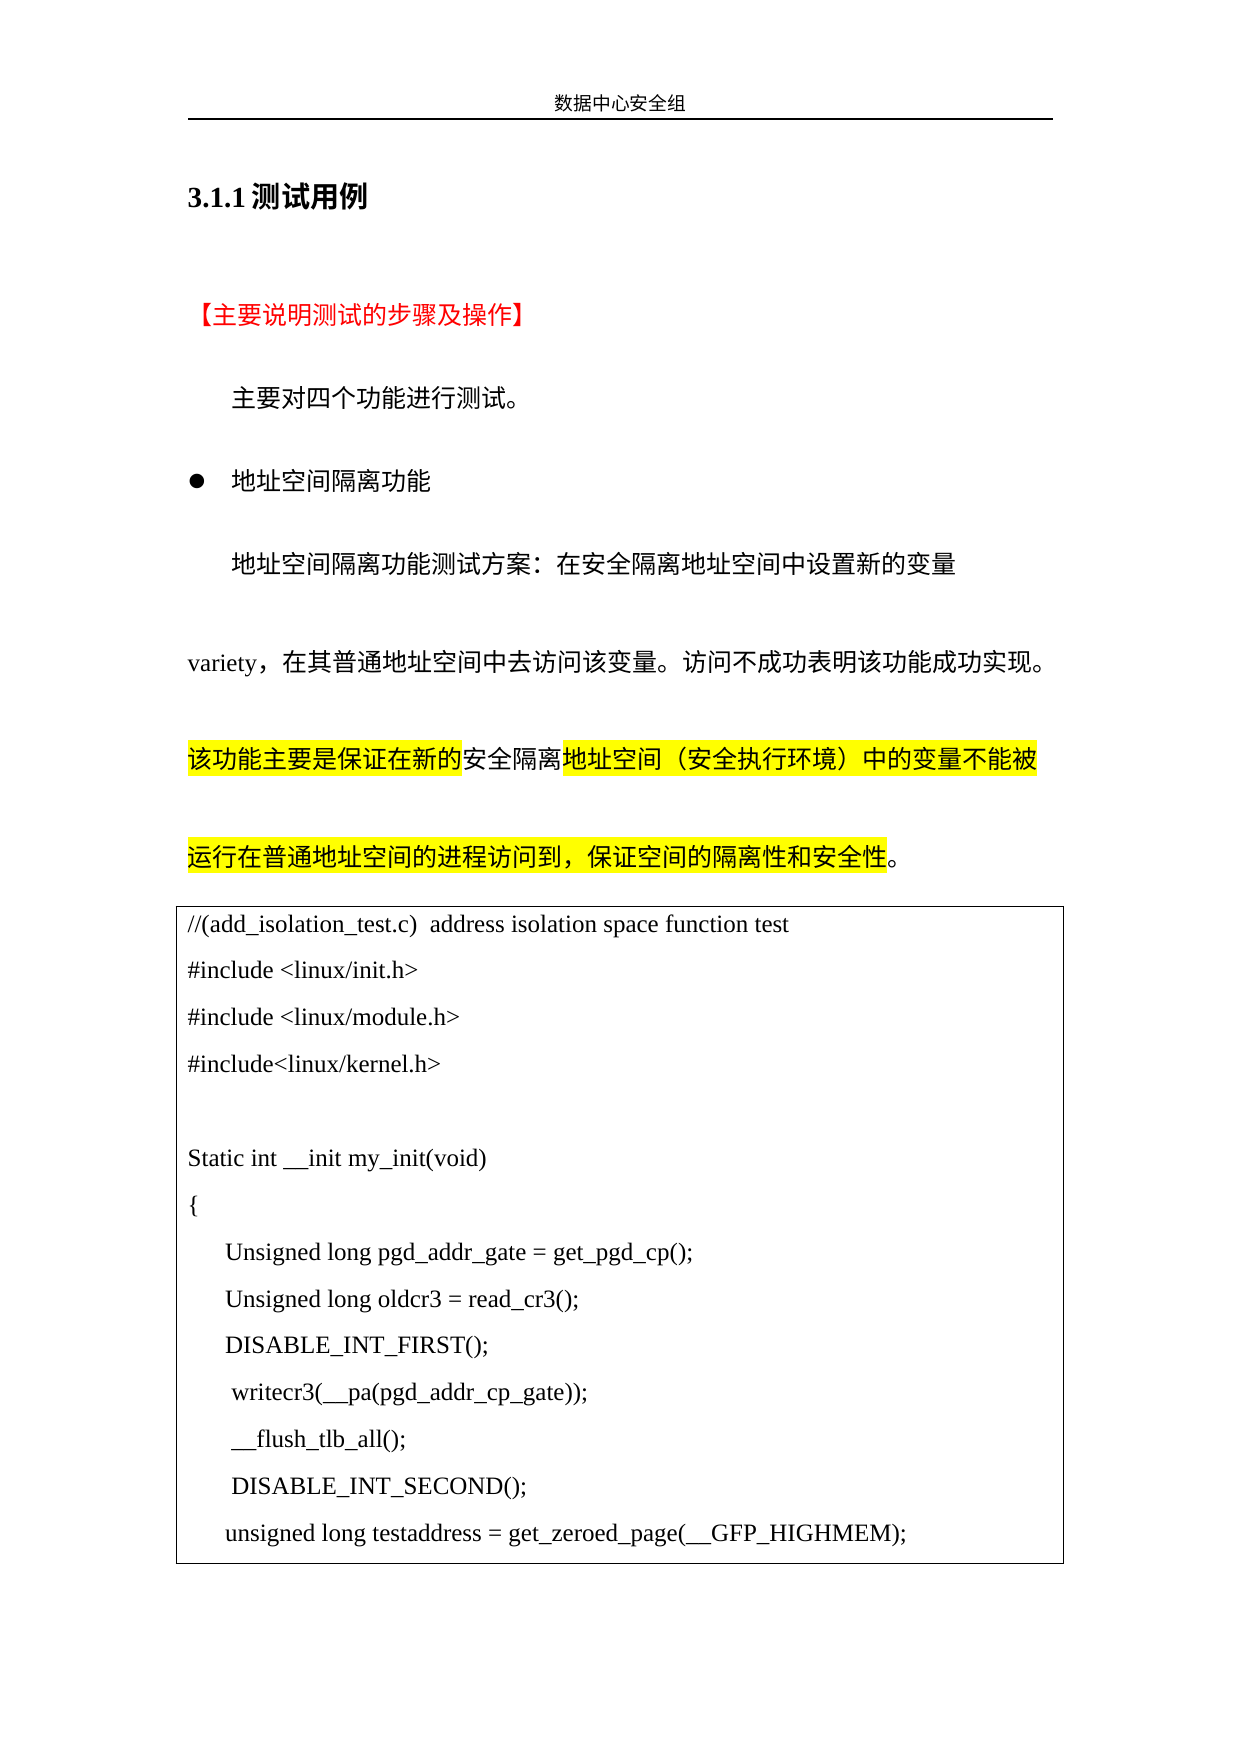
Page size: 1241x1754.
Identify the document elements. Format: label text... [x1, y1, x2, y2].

text 【主要说明测试的步骤及操作】 [187, 281, 1053, 346]
subtitle 3.1.1测试用例 [187, 162, 1053, 227]
list 地址空间隔离功能 [187, 447, 1053, 512]
text 主要对个功能进行测试。 [187, 364, 1053, 429]
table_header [177, 907, 1063, 1563]
text 地址空间隔离功能测试方案：在地址空间中设置新的变量variety，在其址空间中去访问该变量。访问不成功表明该功能成功实现。该功能主要是保证在新的地址空间（安全执行环境）中的变量不能被运行在地址空间的进程访问到。 [187, 530, 1053, 888]
